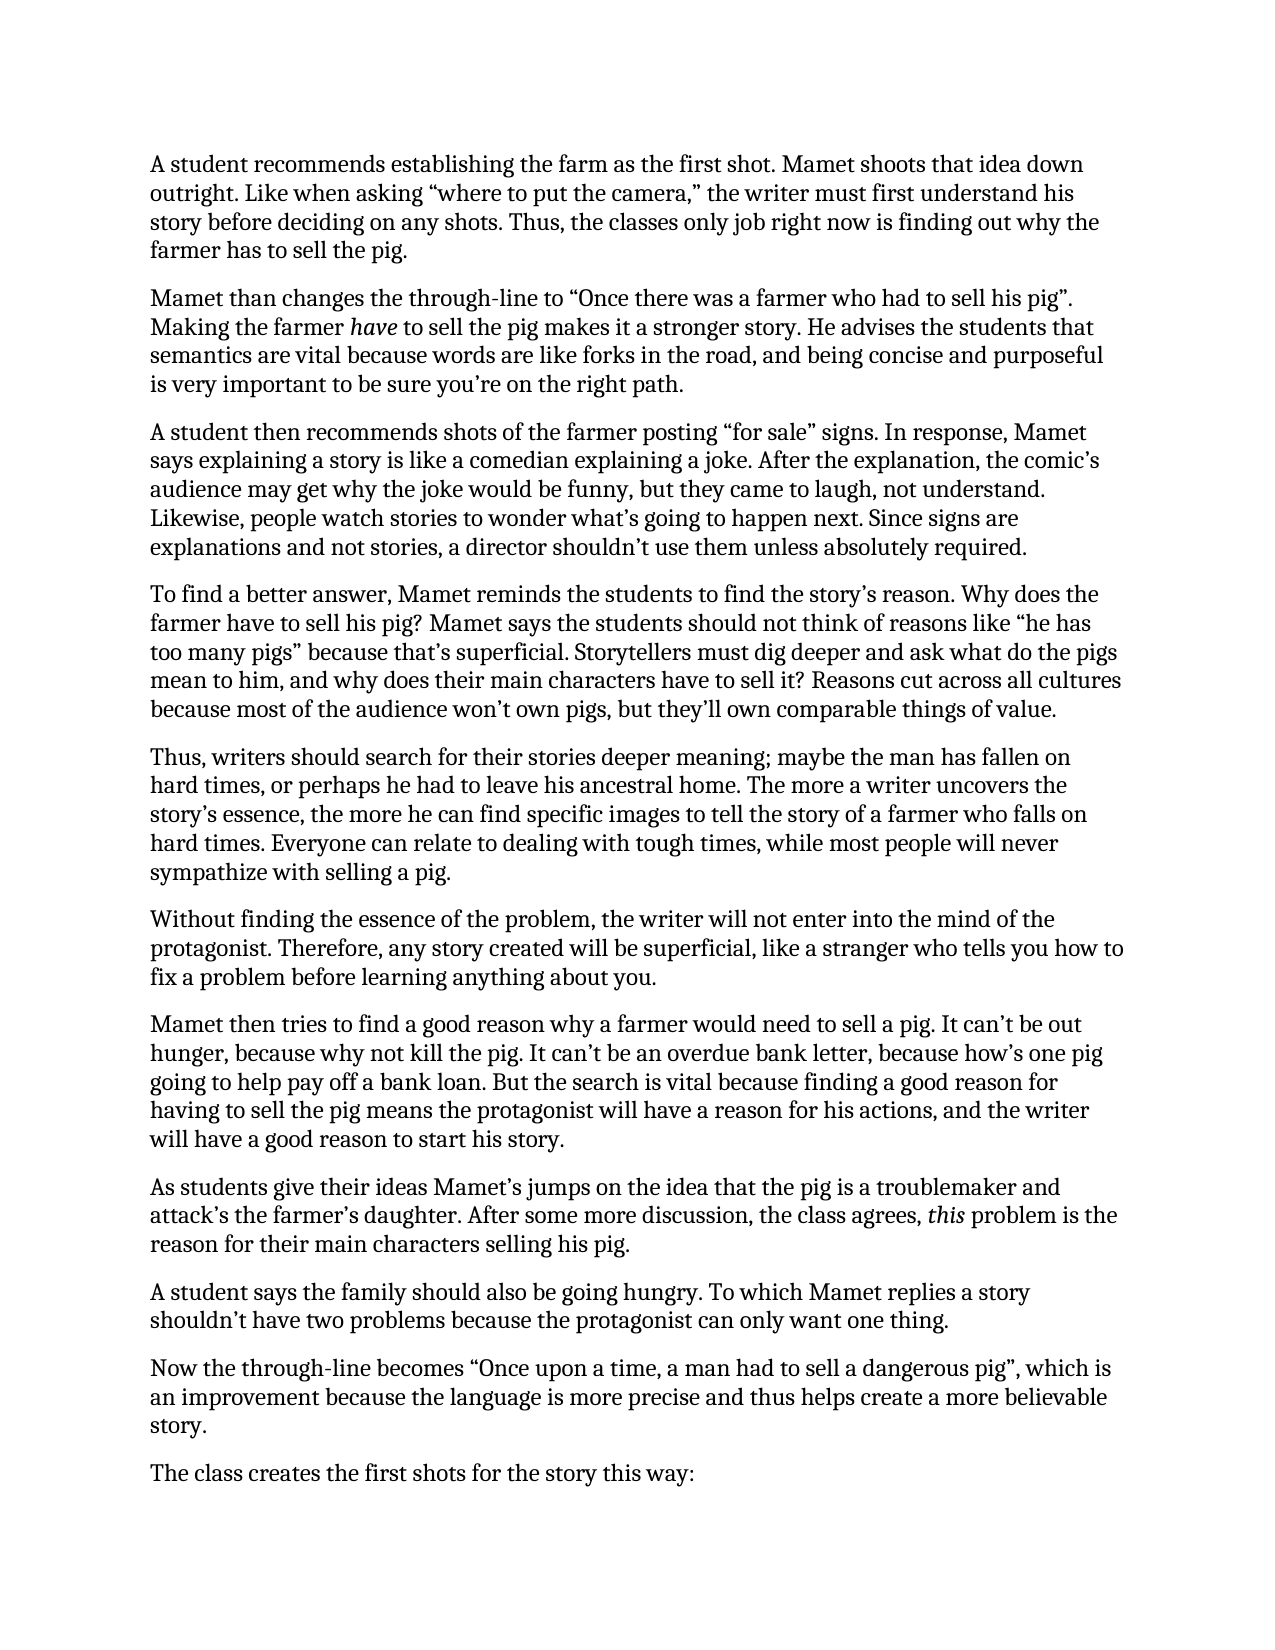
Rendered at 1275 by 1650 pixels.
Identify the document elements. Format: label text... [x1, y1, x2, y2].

text Thus, writers should search for their stories deeper meaning; maybe the man has fallen on hard times, or perhaps he had to leave his ancestral home. The more a writer uncovers the story’s essence, the more he can find specific images to tell the story of a farmer who falls on hard times. Everyone can relate to dealing with tough times, while most people will never sympathize with selling a pig. [150, 742, 1125, 886]
text As students give their ideas Mamet’s jumps on the idea that the pig is a troublemaker and attack’s the farmer’s daughter. After some more discussion, the class agrees, this problem is the reason for their main characters selling his pig. [150, 1172, 1125, 1259]
text A student recommends establishing the farm as the first shot. Mamet shoots that idea down outright. Like when asking “where to put the camera,” the writer must first understand his story before deciding on any shots. Thus, the classes only job right now is finding out why the farmer has to sell the pig. [150, 150, 1125, 265]
text Without finding the essence of the problem, the writer will not enter into the mind of the protagonist. Therefore, any story created will be superficial, like a stranger who tells you how to fix a problem before learning anything about you. [150, 905, 1125, 991]
text A student says the family should also be going hungry. To which Mamet replies a story shouldn’t have two problems because the protagonist can only want one thing. [150, 1277, 1125, 1335]
text Mamet then tries to find a good reason why a farmer would need to sell a pig. It can’t be out hunger, because why not kill the pig. It can’t be an overdue bank letter, because how’s one pig going to help pay off a bank loan. But the search is vital because finding a good reason for having to sell the pig means the protagonist will have a reason for his actions, and the writer will have a good reason to start his story. [150, 1010, 1125, 1154]
text To find a better answer, Mamet reminds the students to find the story’s reason. Why does the farmer have to sell his pig? Mamet says the students should not think of reasons like “he has too many pigs” because that’s superficial. Storytellers must dig deeper and ask what do the pigs mean to him, and why does their main characters have to sell it? Reasons cut across all cultures because most of the audience won’t own pigs, but they’ll own comparable things of value. [150, 580, 1125, 724]
text Mamet than changes the through-line to “Once there was a farmer who had to sell his pig”. Making the farmer have to sell the pig makes it a stronger story. He advises the students that semantics are vital because words are like forks in the road, and being concise and purposeful is very important to be sure you’re on the right path. [150, 284, 1125, 399]
text Now the through-line becomes “Once upon a time, a man had to sell a dangerous pig”, which is an improvement because the language is more precise and thus helps create a more believable story. [150, 1354, 1125, 1440]
text A student then recommends shots of the farmer posting “for sale” signs. In response, Mamet says explaining a story is like a comedian explaining a joke. After the explanation, the comic’s audience may get why the joke would be funny, but they came to laugh, not understand. Likewise, people watch stories to wonder what’s going to happen next. Since signs are explanations and not stories, a director shouldn’t use them unless absolutely required. [150, 417, 1125, 561]
text The class creates the first shots for the story this way: [150, 1459, 1125, 1487]
